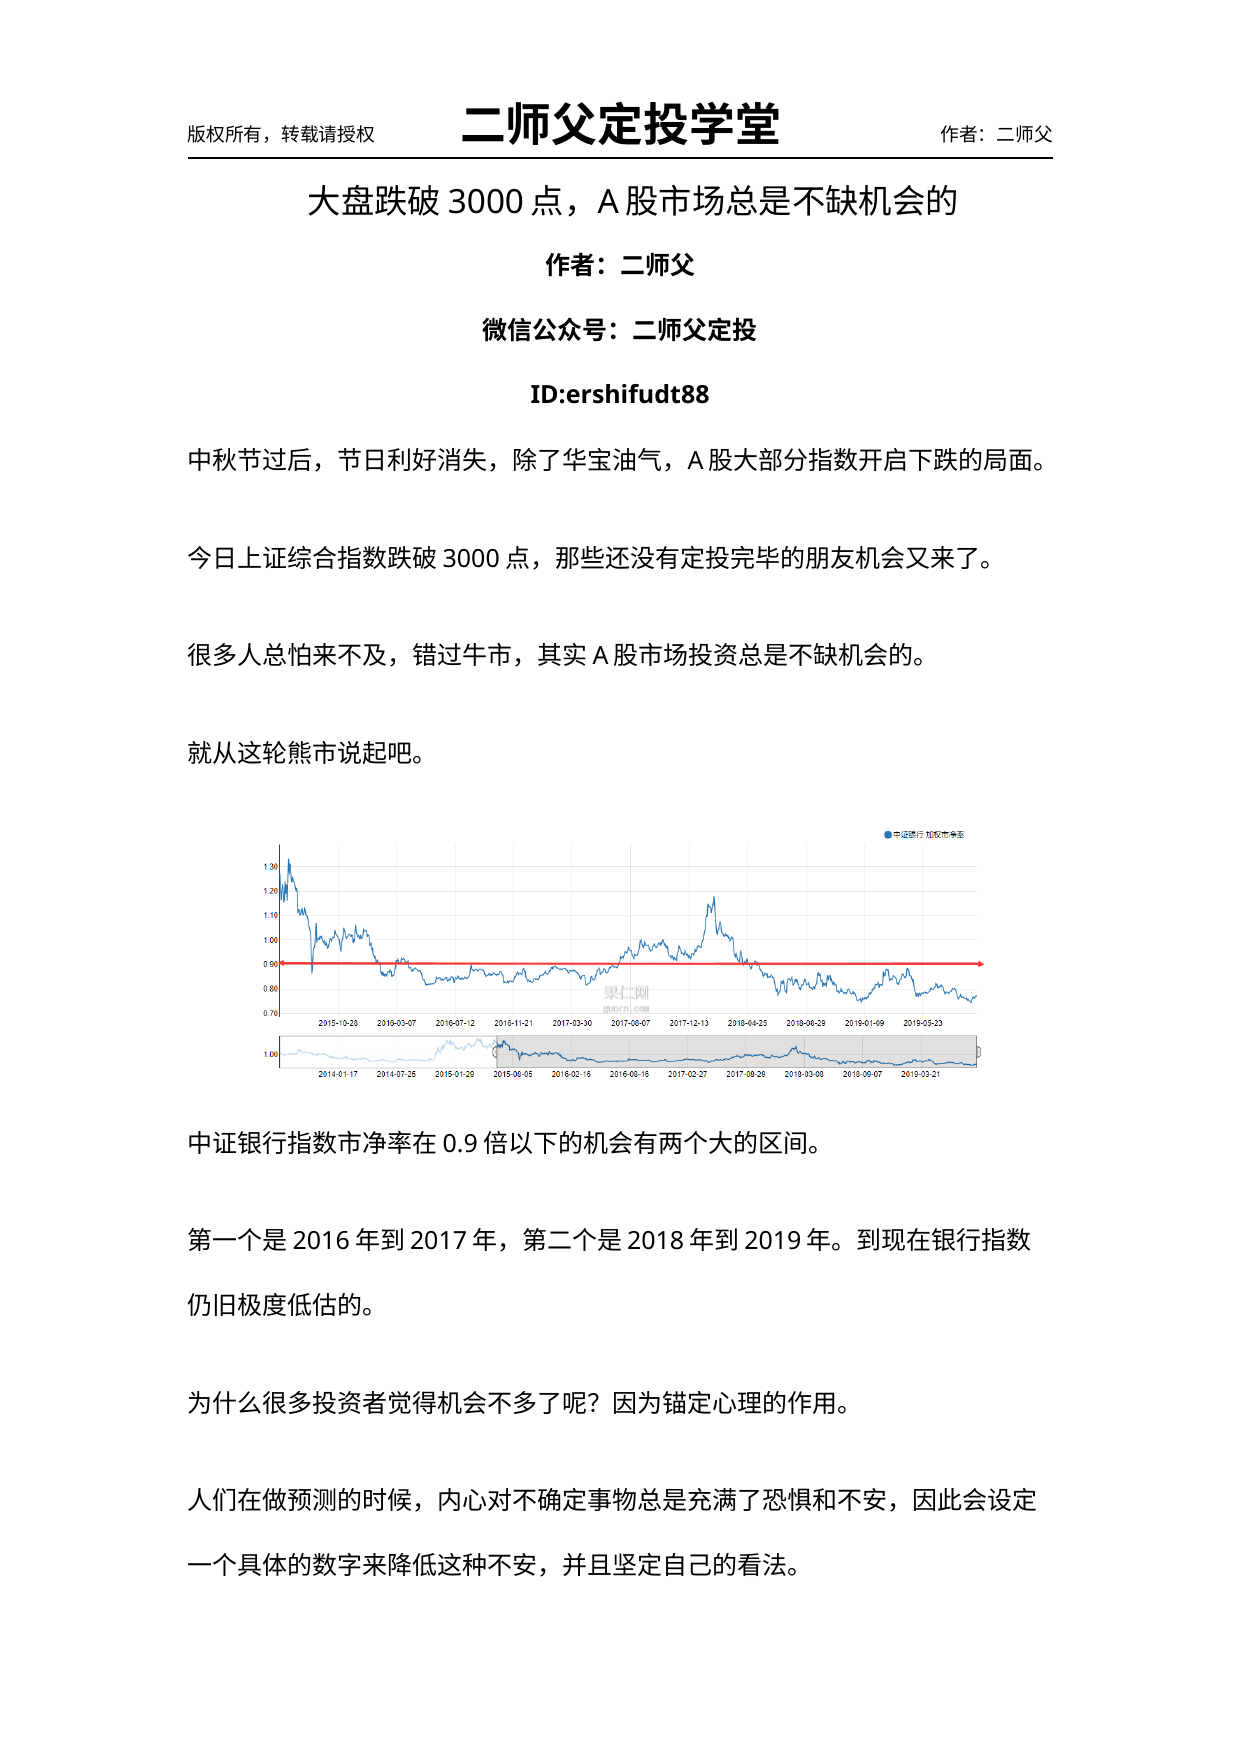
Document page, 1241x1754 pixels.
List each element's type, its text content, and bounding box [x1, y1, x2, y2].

text ID:ershifudt88 [187, 361, 1053, 426]
text 大盘跌破3000点，A股市场总是不缺机会的 [187, 166, 1053, 231]
text 微信公众号：二师父定投 [187, 296, 1053, 361]
text 中证银行指数市净率在0.9倍以下的机会有两个大的区间。 [187, 1109, 1053, 1174]
text 人们在做预测的时候，内心对不确定事物总是充满了恐惧和不安，因此会设定一个具体的数字来降低这种不安，并且坚定自己的看法。 [187, 1466, 1053, 1596]
text 就从这轮熊市说起吧。 [187, 719, 1053, 784]
picture [254, 816, 986, 1083]
text 今日上证综合指数跌破3000点，那些还没有定投完毕的朋友机会又来了。 [187, 524, 1053, 589]
text 第一个是2016年到2017年，第二个是2018年到2019年。到现在银行指数仍旧极度低估的。 [187, 1206, 1053, 1336]
text 中秋节过后，节日利好消失，除了华宝油气，A股大部分指数开启下跌的局面。 [187, 426, 1053, 491]
text 很多人总怕来不及，错过牛市，其实A股市场投资总是不缺机会的。 [187, 621, 1053, 686]
text 作者：二师父 [187, 231, 1053, 296]
text 为什么很多投资者觉得机会不多了呢？因为锚定心理的作用。 [187, 1369, 1053, 1434]
